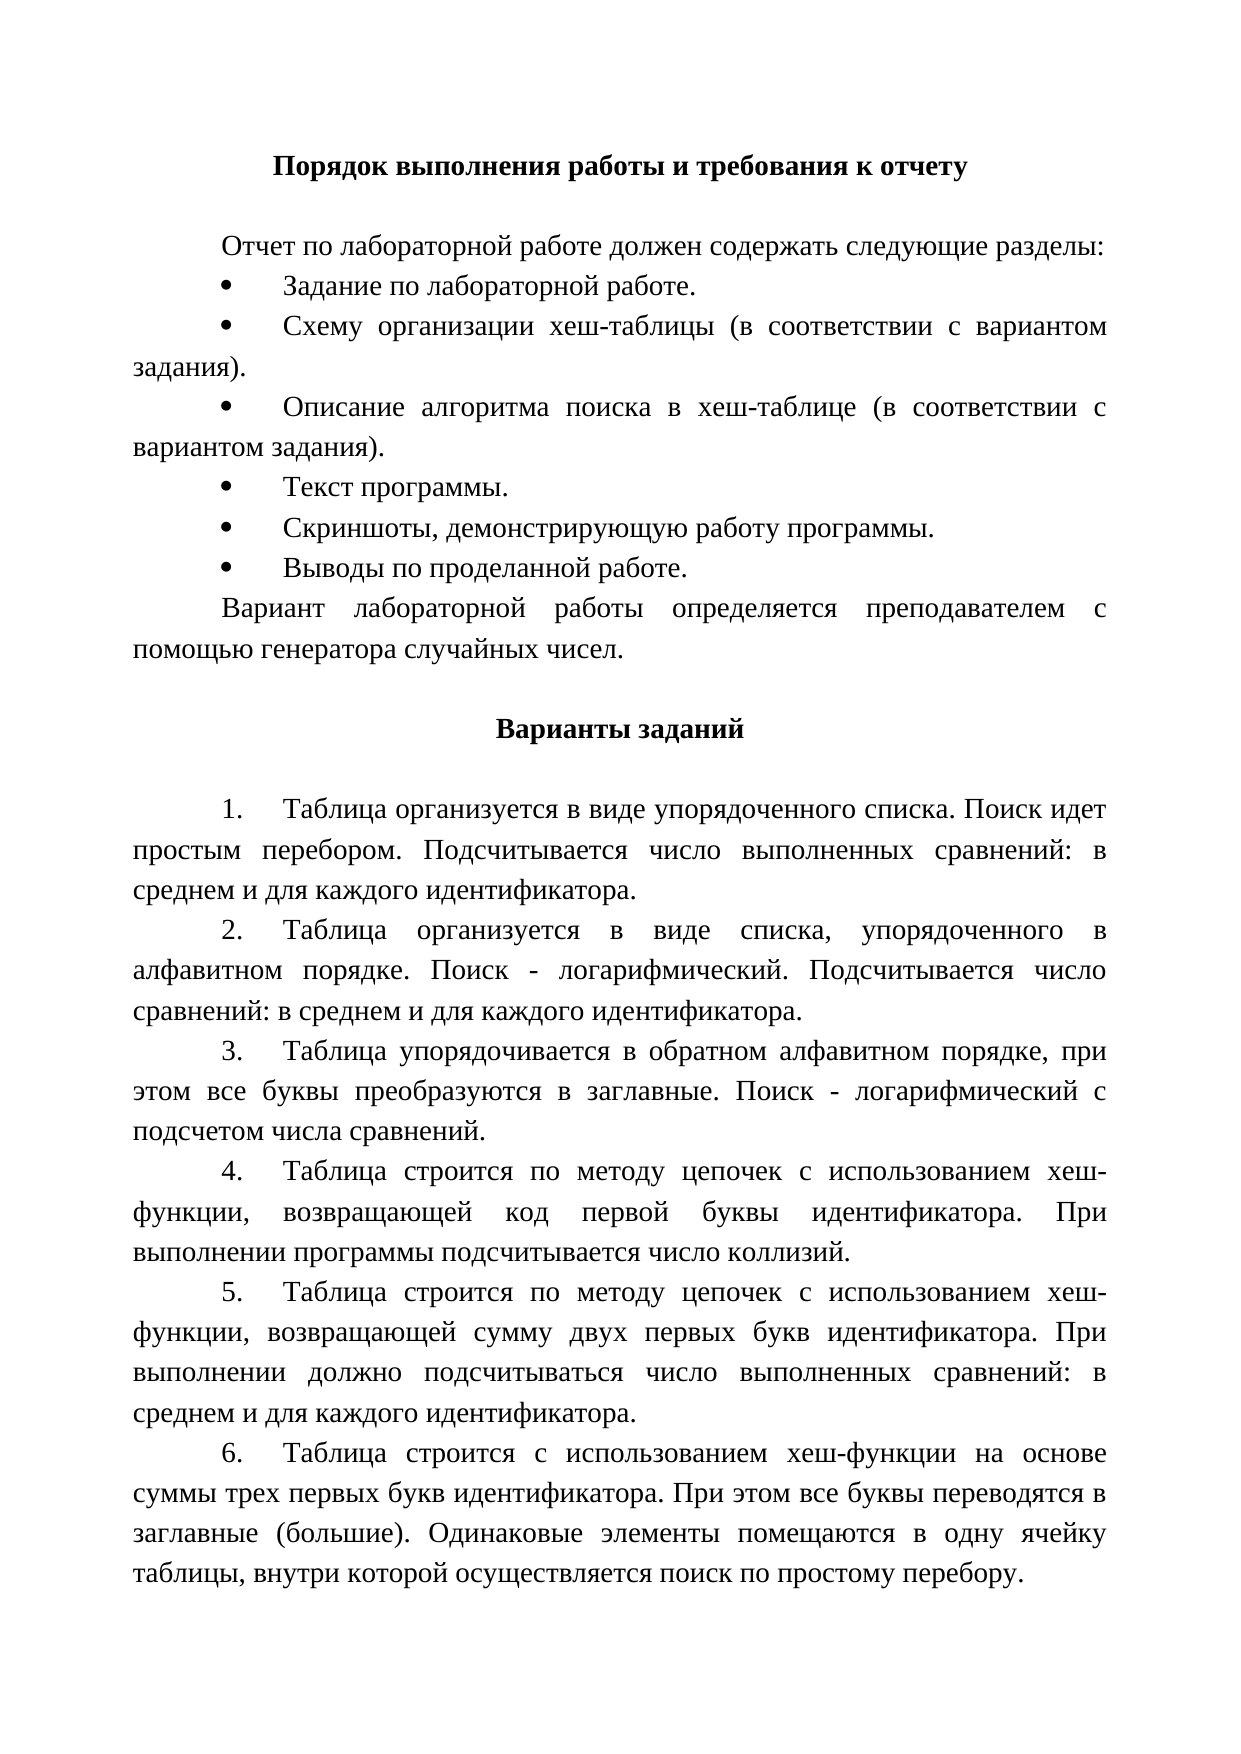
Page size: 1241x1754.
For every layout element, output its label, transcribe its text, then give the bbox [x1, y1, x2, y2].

list Таблица строится по методу цепочек с использованием хеш-функции, возвращающей код первой буквы идентификатора. При выполнении программы подсчитывается число коллизий. [133, 1153, 1108, 1267]
list Таблица организуется в виде упорядоченного списка. Поиск идет простым перебором. Подсчитывается число выполненных сравнений: в среднем и для каждого идентификатора. [133, 792, 1108, 906]
list Таблица упорядочивается в обратном алфавитном порядке, при этом все буквы преобразуются в заглавные. Поиск - логарифмический с подсчетом числа сравнений. [133, 1033, 1108, 1147]
list Таблица организуется в виде списка, упорядоченного в алфавитном порядке. Поиск - логарифмический. Подсчитывается число сравнений: в среднем и для каждого идентификатора. [133, 912, 1108, 1026]
text Порядок выполнения работы и требования к отчету [133, 148, 1108, 181]
list Выводы по проделанной работе. [133, 550, 1108, 584]
text Вариант лабораторной работы определяется преподавателем с помощью генератора случайных чисел. [133, 591, 1108, 664]
list Описание алгоритма поиска в хеш-таблице (в соответствии с вариантом задания). [133, 389, 1108, 463]
list Скриншоты, демонстрирующую работу программы. [133, 510, 1108, 543]
text Варианты заданий [133, 711, 1108, 745]
list Текст программы. [133, 469, 1108, 503]
list Таблица строится по методу цепочек с использованием хеш-функции, возвращающей сумму двух первых букв идентификатора. При выполнении должно подсчитываться число выполненных сравнений: в среднем и для каждого идентификатора. [133, 1274, 1108, 1428]
list Таблица строится с использованием хеш-функции на основе суммы трех первых букв идентификатора. При этом все буквы переводятся в заглавные (большие). Одинаковые элементы помещаются в одну ячейку таблицы, внутри которой осуществляется поиск по простому перебору. [133, 1435, 1108, 1589]
list Схему организации хеш-таблицы (в соответствии с вариантом задания). [133, 308, 1108, 382]
text Отчет по лабораторной работе должен содержать следующие разделы: [133, 228, 1108, 262]
list Задание по лабораторной работе. [133, 268, 1108, 302]
